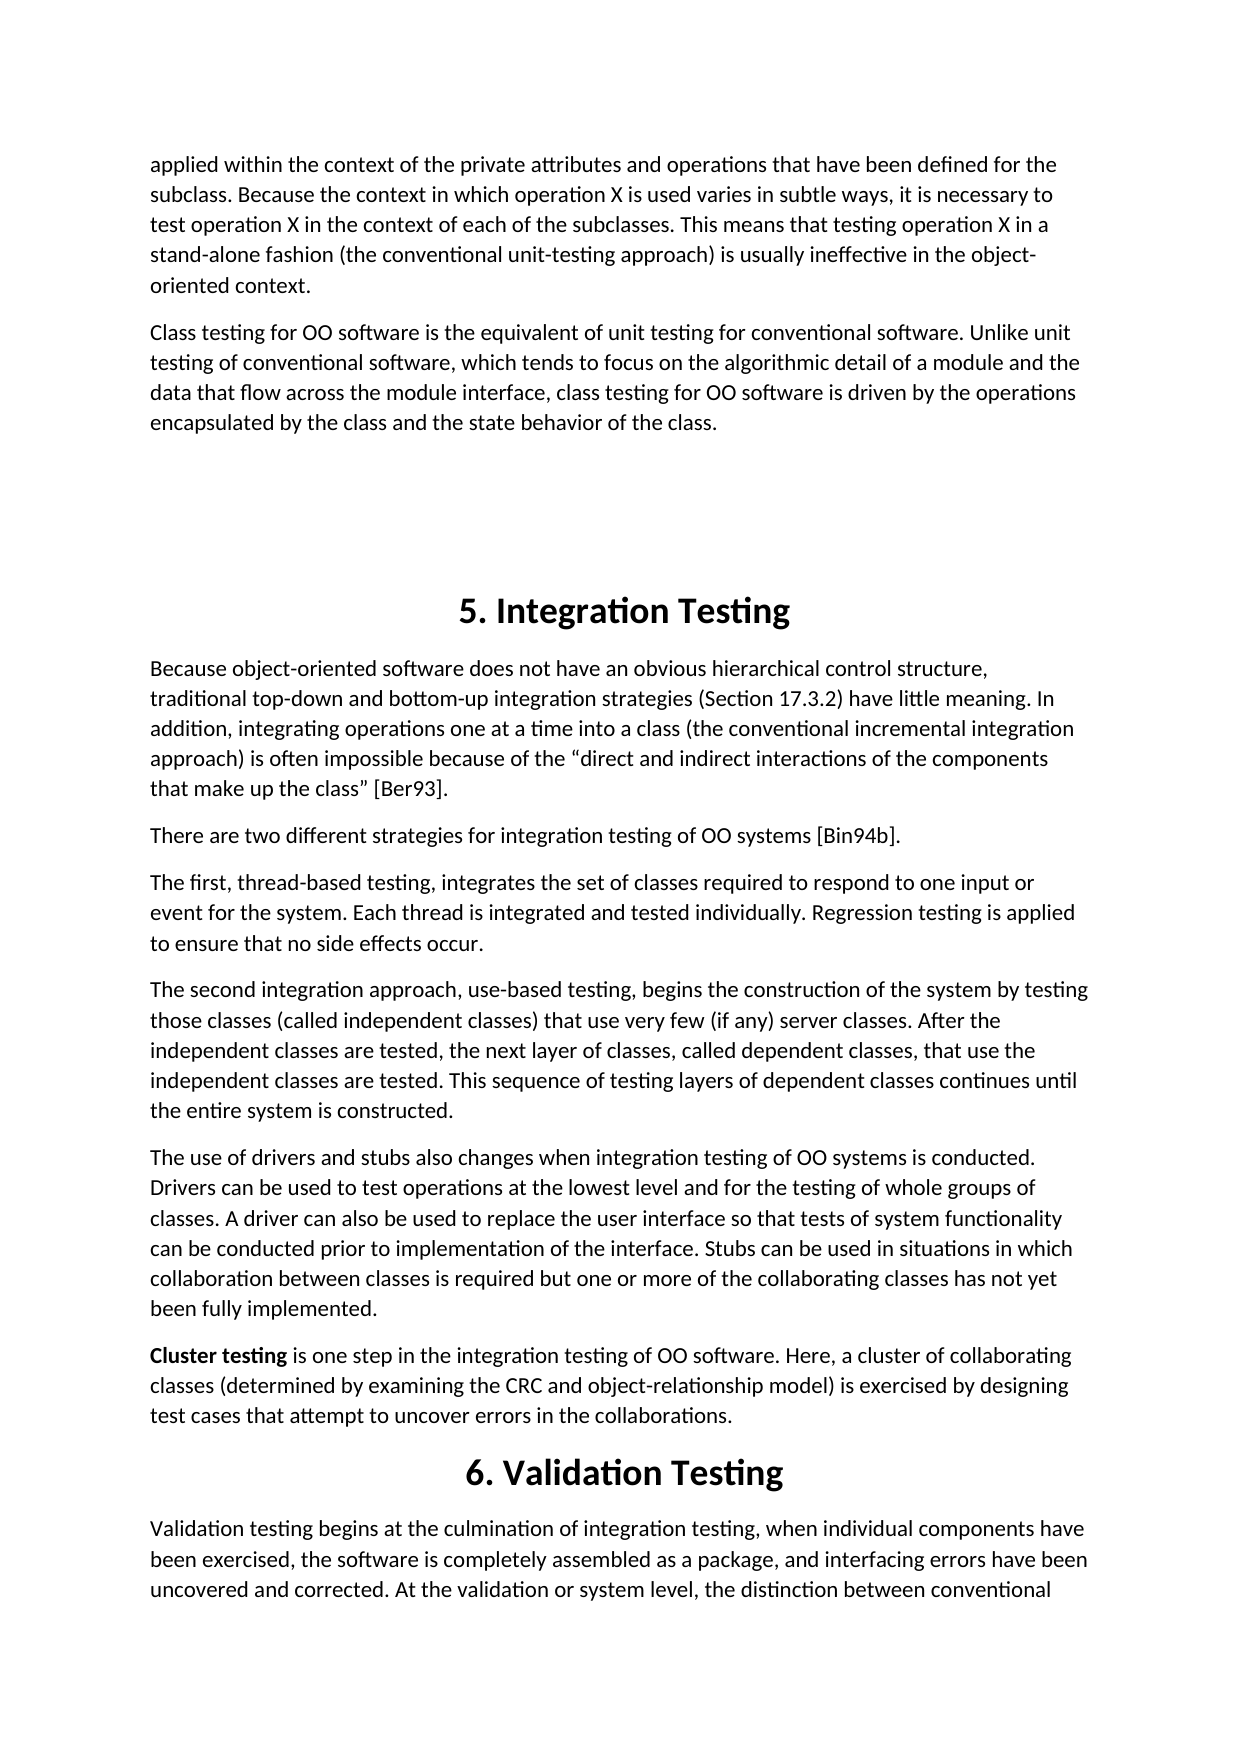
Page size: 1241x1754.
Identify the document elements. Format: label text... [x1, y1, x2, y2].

text The use of drivers and stubs also changes when integration testing of OO systems is conducted. Drivers can be used to test operations at the lowest level and for the testing of whole groups of classes. A driver can also be used to replace the user interface so that tests of system functionality can be conducted prior to implementation of the interface. Stubs can be used in situations in which collaboration between classes is required but one or more of the collaborating classes has not yet been fully implemented. [150, 1143, 1090, 1322]
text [150, 150, 1090, 299]
text The second integration approach, use-based testing, begins the construction of the system by testing those classes (called independent classes) that use very few (if any) server classes. After the independent classes are tested, the next layer of classes, called dependent classes, that use the independent classes are tested. This sequence of testing layers of dependent classes continues until the entire system is constructed. [150, 976, 1090, 1124]
text The first, thread-based testing, integrates the set of classes required to respond to one input or event for the system. Each thread is integrated and tested individually. Regression testing is applied to ensure that no side effects occur. [150, 868, 1090, 957]
text 6. Validation Testing [150, 1448, 1090, 1494]
text Class testing for OO software is the equivalent of unit testing for conventional software. Unlike unit testing of conventional software, which tends to focus on the algorithmic detail of a module and the data that flow across the module interface, class testing for OO software is driven by the operations encapsulated by the class and the state behavior of the class. [150, 318, 1090, 436]
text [150, 1514, 1090, 1603]
text Cluster testing is one step in the integration testing of OO software. Here, a cluster of collaborating classes (determined by examining the CRC and object-relationship model) is exercised by designing test cases that attempt to uncover errors in the collaborations. [150, 1341, 1090, 1429]
text 5. Integration Testing [150, 587, 1090, 633]
text Because object-oriented software does not have an obvious hierarchical control structure, traditional top-down and bottom-up integration strategies (Section 17.3.2) have little meaning. In addition, integrating operations one at a time into a class (the conventional incremental integration approach) is often impossible because of the “direct and indirect interactions of the components that make up the class” [Ber93]. [150, 654, 1090, 802]
text There are two different strategies for integration testing of OO systems [Bin94b]. [150, 821, 1090, 849]
